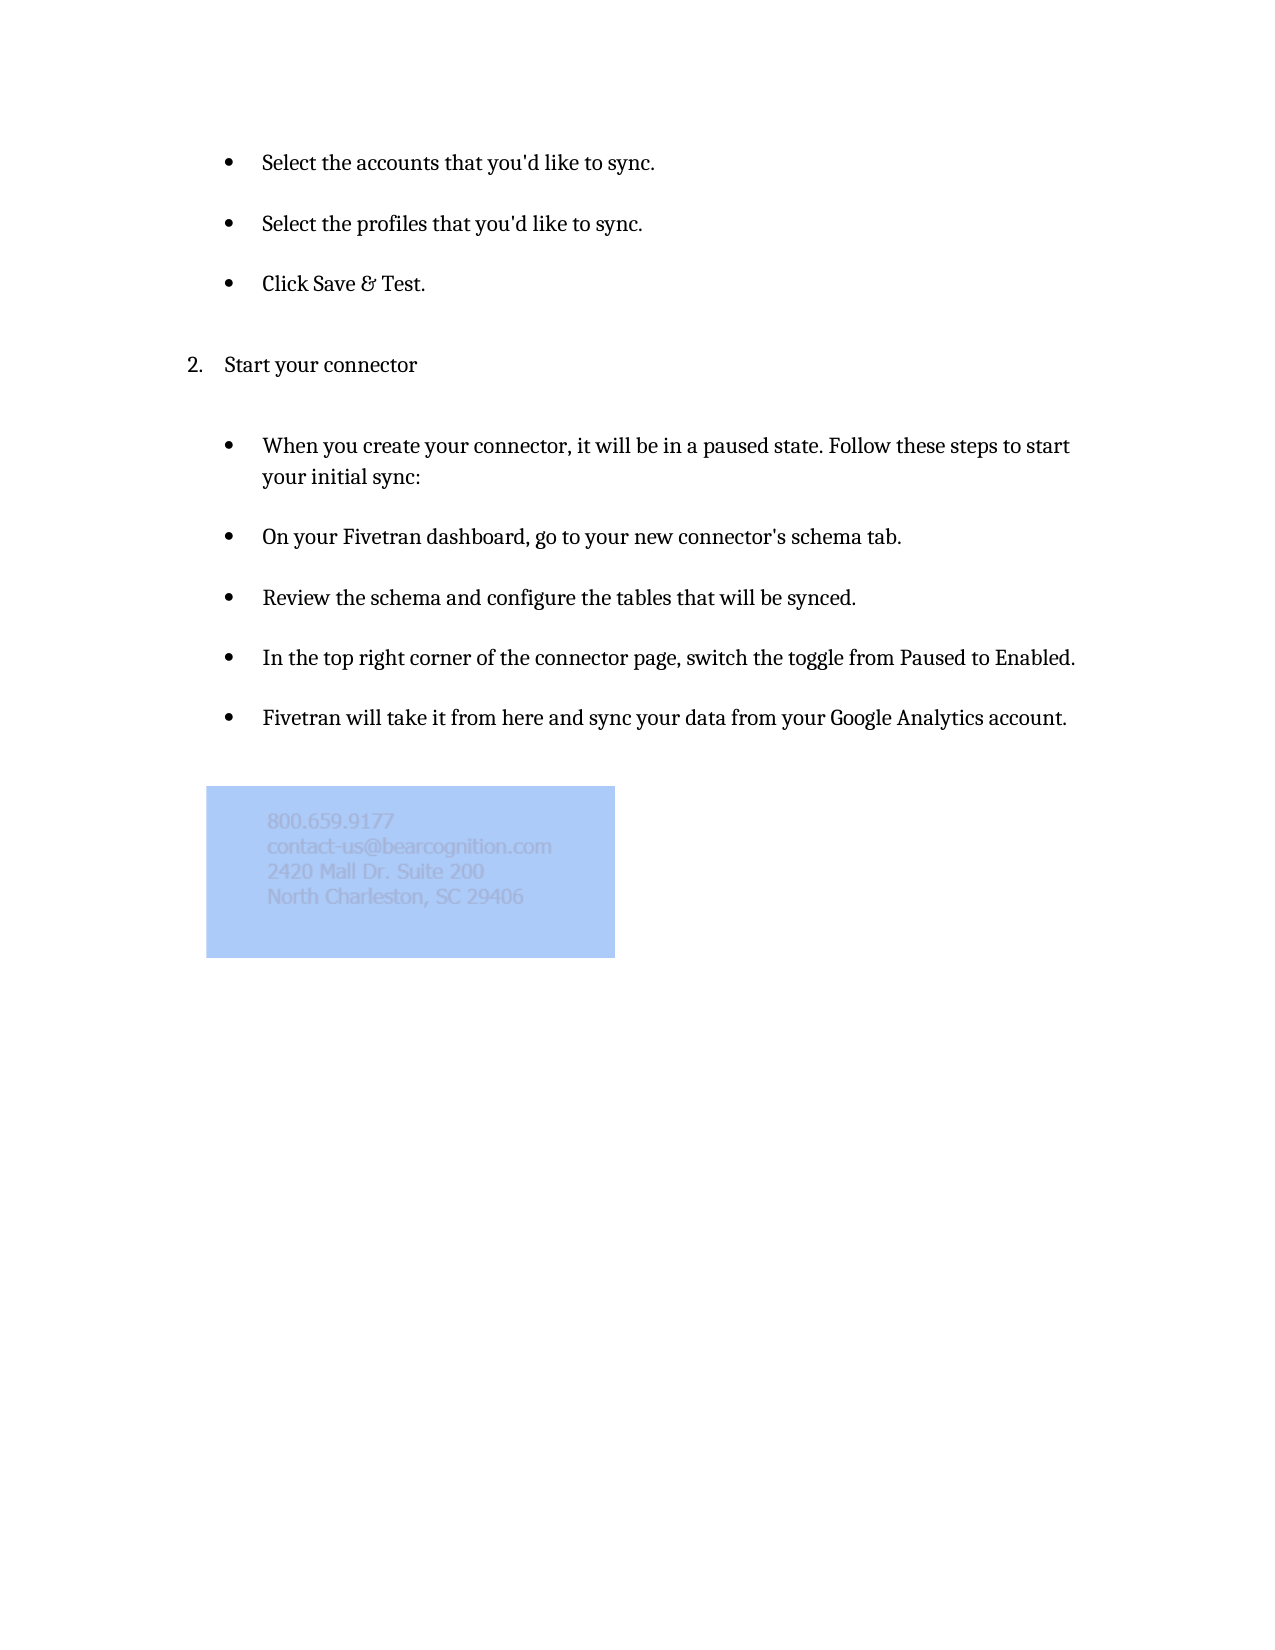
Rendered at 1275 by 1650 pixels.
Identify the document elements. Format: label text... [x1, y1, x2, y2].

list Select the accounts that you'd like to sync. [225, 150, 1087, 207]
list Review the schema and configure the tables that will be synced. [225, 584, 1087, 641]
list Start your connector [187, 352, 1087, 409]
list On your Fivetran dashboard, go to your new connector's schema tab. [225, 524, 1087, 581]
list When you create your connector, it will be in a paused state. Follow these steps to start your initial sync: [225, 433, 1087, 520]
list Select the profiles that you'd like to sync. [225, 210, 1087, 267]
list Fivetran will take it from here and sync your data from your Google Analytics account. [225, 705, 1087, 762]
list In the top right corner of the connector page, switch the toggle from Paused to Enabled. [225, 645, 1087, 701]
list Click Save & Test. [225, 271, 1087, 327]
picture [206, 786, 615, 958]
